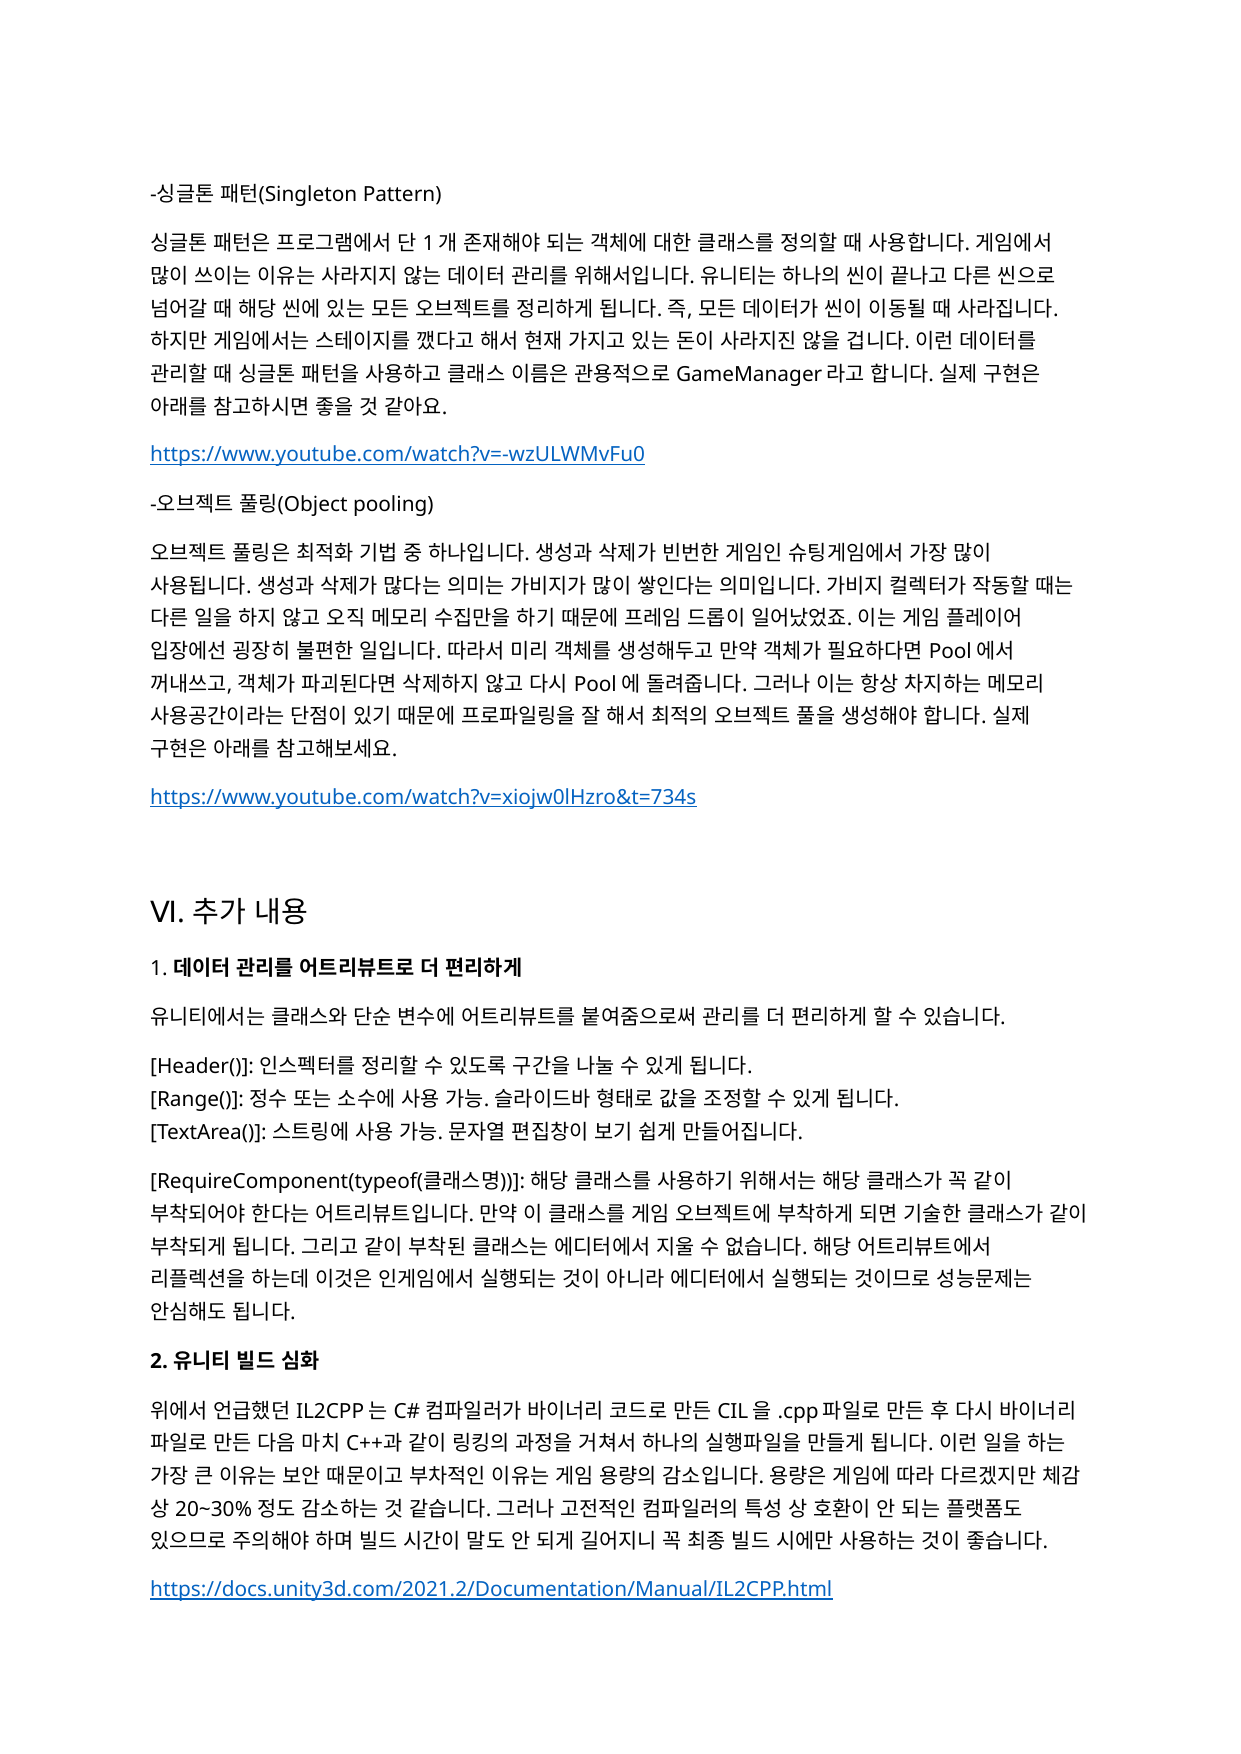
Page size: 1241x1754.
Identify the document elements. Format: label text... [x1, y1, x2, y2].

text 오브젝트 풀링은 최적화 기법 중 하나입니다. 생성과 삭제가 빈번한 게임인 슈팅게임에서 가장 많이 사용됩니다. 생성과 삭제가 많다는 의미는 가비지가 많이 쌓인다는 의미입니다. 가비지 컬렉터가 작동할 때는 다른 일을 하지 않고 오직 메모리 수집만을 하기 때문에 프레임 드롭이 일어났었죠. 이는 게임 플레이어 입장에선 굉장히 불편한 일입니다. 따라서 미리 객체를 생성해두고 만약 객체가 필요하다면 Pool에서 꺼내쓰고, 객체가 파괴된다면 삭제하지 않고 다시 Pool에 돌려줍니다. 그러나 이는 항상 차지하는 메모리 사용공간이라는 단점이 있기 때문에 프로파일링을 잘 해서 최적의 오브젝트 풀을 생성해야 합니다. 실제 구현은 아래를 참고해보세요. [150, 536, 1090, 763]
text [TextArea()]: 스트링에 사용 가능. 문자열 편집창이 보기 쉽게 만들어집니다. [150, 1115, 1090, 1145]
text 2. 유니티 빌드 심화 [150, 1344, 1090, 1375]
text https://www.youtube.com/watch?v=-wzULWMvFu0 [150, 439, 1090, 468]
text 싱글톤 패턴은 프로그램에서 단 1개 존재해야 되는 객체에 대한 클래스를 정의할 때 사용합니다. 게임에서 많이 쓰이는 이유는 사라지지 않는 데이터 관리를 위해서입니다. 유니티는 하나의 씬이 끝나고 다른 씬으로 넘어갈 때 해당 씬에 있는 모든 오브젝트를 정리하게 됩니다. 즉, 모든 데이터가 씬이 이동될 때 사라집니다. 하지만 게임에서는 스테이지를 깼다고 해서 현재 가지고 있는 돈이 사라지진 않을 겁니다. 이런 데이터를 관리할 때 싱글톤 패턴을 사용하고 클래스 이름은 관용적으로 GameManager라고 합니다. 실제 구현은 아래를 참고하시면 좋을 것 같아요. [150, 227, 1090, 420]
text [RequireComponent(typeof(클래스명))]: 해당 클래스를 사용하기 위해서는 해당 클래스가 꼭 같이 부착되어야 한다는 어트리뷰트입니다. 만약 이 클래스를 게임 오브젝트에 부착하게 되면 기술한 클래스가 같이 부착되게 됩니다. 그리고 같이 부착된 클래스는 에디터에서 지울 수 없습니다. 해당 어트리뷰트에서 리플렉션을 하는데 이것은 인게임에서 실행되는 것이 아니라 에디터에서 실행되는 것이므로 성능문제는 안심해도 됩니다. [150, 1164, 1090, 1326]
text https://docs.unity3d.com/2021.2/Documentation/Manual/IL2CPP.html [150, 1574, 1090, 1603]
text Ⅵ. 추가 내용 [150, 888, 1090, 931]
text 유니티에서는 클래스와 단순 변수에 어트리뷰트를 붙여줌으로써 관리를 더 편리하게 할 수 있습니다. [150, 1000, 1090, 1031]
text 1. 데이터 관리를 어트리뷰트로 더 편리하게 [150, 951, 1090, 981]
text -싱글톤 패턴(Singleton Pattern) [150, 177, 1090, 207]
text [Range()]: 정수 또는 소수에 사용 가능. 슬라이드바 형태로 값을 조정할 수 있게 됩니다. [150, 1082, 1090, 1113]
text 위에서 언급했던 IL2CPP는 C# 컴파일러가 바이너리 코드로 만든 CIL을 .cpp파일로 만든 후 다시 바이너리 파일로 만든 다음 마치 C++과 같이 링킹의 과정을 거쳐서 하나의 실행파일을 만들게 됩니다. 이런 일을 하는 가장 큰 이유는 보안 때문이고 부차적인 이유는 게임 용량의 감소입니다. 용량은 게임에 따라 다르겠지만 체감 상 20~30% 정도 감소하는 것 같습니다. 그러나 고전적인 컴파일러의 특성 상 호환이 안 되는 플랫폼도 있으므로 주의해야 하며 빌드 시간이 말도 안 되게 길어지니 꼭 최종 빌드 시에만 사용하는 것이 좋습니다. [150, 1394, 1090, 1555]
text [Header()]: 인스펙터를 정리할 수 있도록 구간을 나눌 수 있게 됩니다. [150, 1050, 1090, 1080]
text https://www.youtube.com/watch?v=xiojw0lHzro&t=734s [150, 782, 1090, 810]
text -오브젝트 풀링(Object pooling) [150, 487, 1090, 517]
